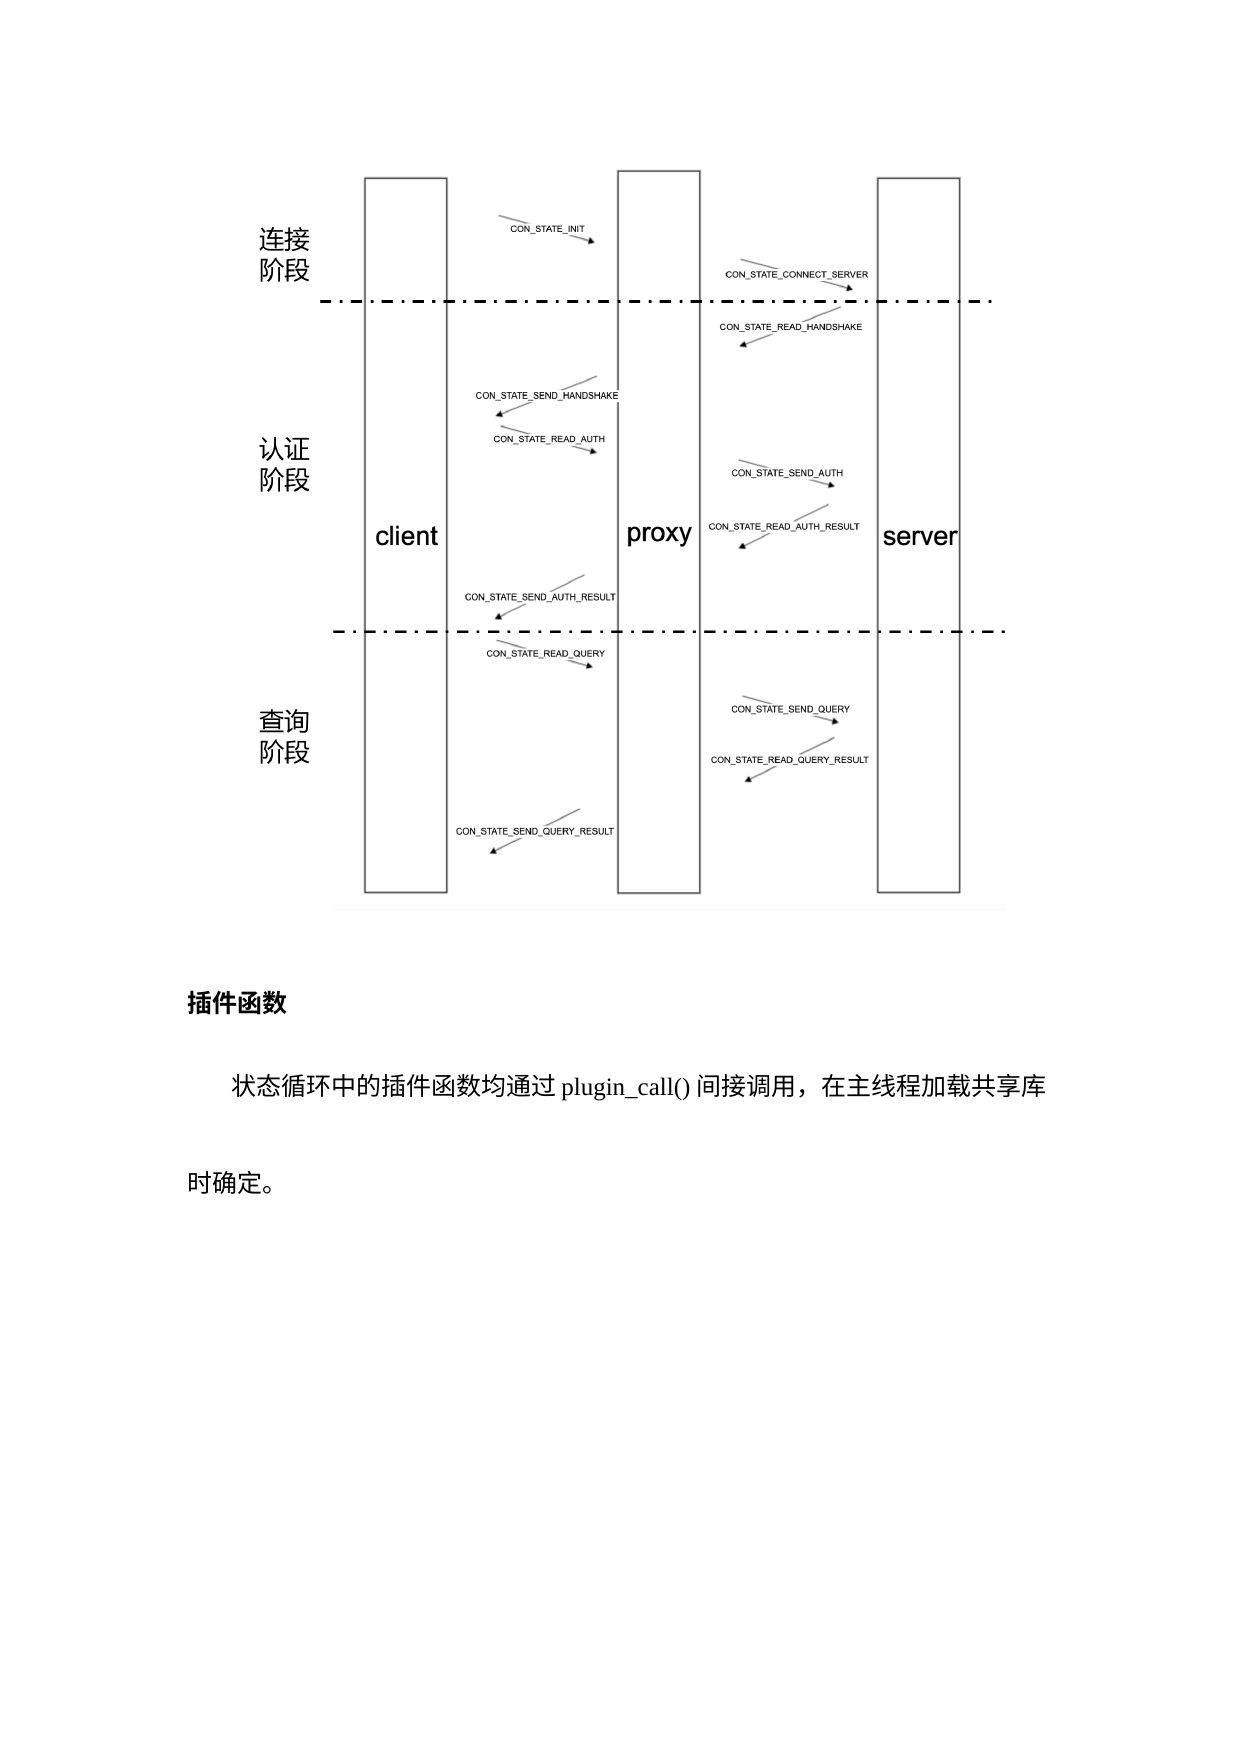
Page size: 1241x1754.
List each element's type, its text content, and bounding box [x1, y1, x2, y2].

subtitle 插件函数 [187, 969, 1053, 1034]
picture [205, 162, 1036, 911]
text 状态循环中的插件函数均通过plugin_call() 间接调用，在主线程加载共享库时确定。 [187, 1052, 1053, 1214]
